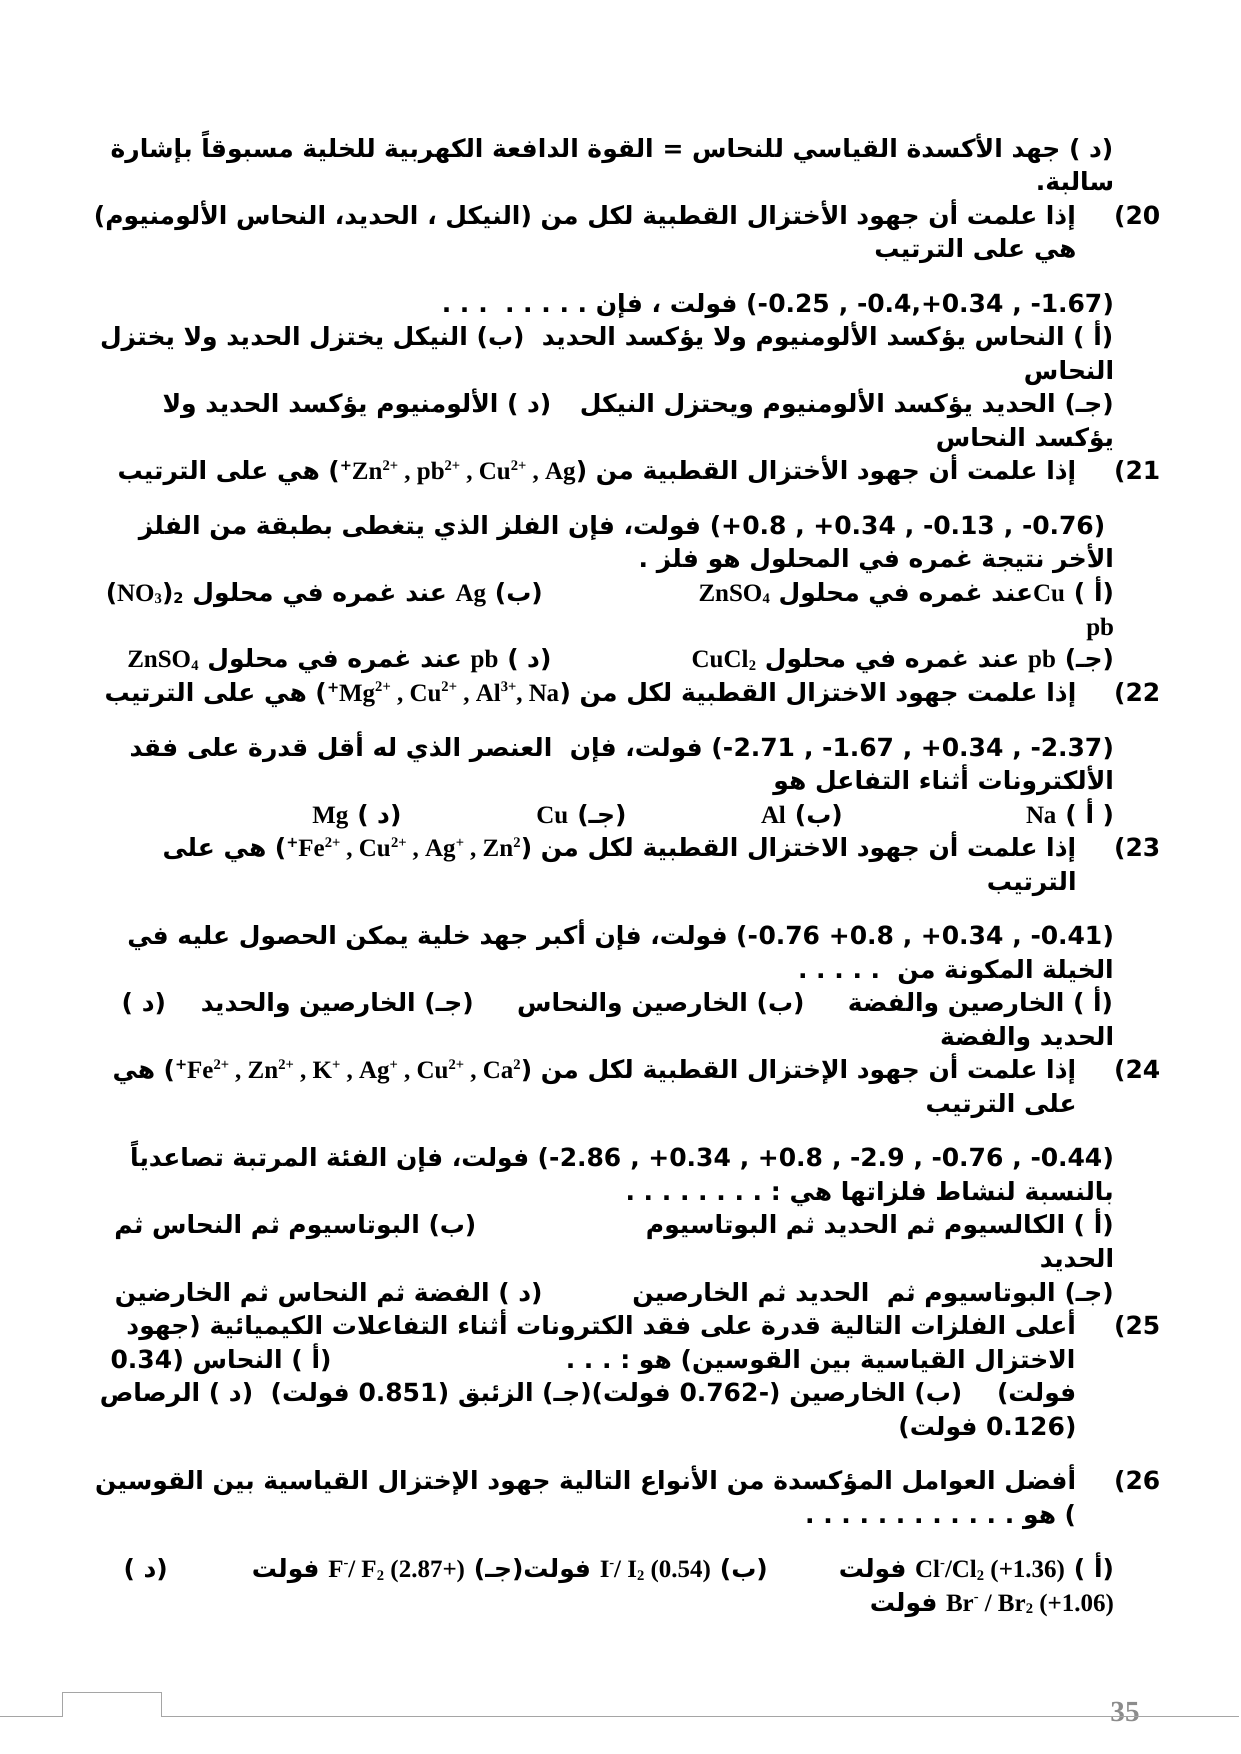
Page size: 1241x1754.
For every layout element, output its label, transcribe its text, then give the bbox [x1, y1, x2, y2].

list أفضل العوامل المؤكسدة من الأنواع التالية جهود الإختزال القياسية بين القوسين ) هو . . . . . . . . . . . . [89, 1466, 1114, 1529]
list إذا علمت أن جهود الأختزال القطبية لكل من (النيكل ، الحديد، النحاس الألومنيوم) هي على الترتيب [59, 201, 1114, 263]
text (0.44- , 0.76- , 2.9- , 0.8+ , 0.34+ , 2.86-) فولت، فإن الفئة المرتبة تصاعدياً بالنسبة لنشاط فلزاتها هي : . . . . . . . . [89, 1144, 1114, 1206]
text (أ ) الكالسيوم ثم الحديد ثم البوتاسيوم (ب) البوتاسيوم ثم النحاس ثم الحديد [89, 1211, 1114, 1273]
text (أ ) Cuعند غمره في محلول ZnSO4 (ب) Ag عند غمره في محلول 2(NO3)pb [89, 578, 1114, 640]
text (2.37- , 0.34+ , 1.67- , 2.71-) فولت، فإن العنصر الذي له أقل قدرة على فقد الألكترونات أثناء التفاعل هو [89, 733, 1114, 795]
text (0.76- , 0.13- , 0.34+ , 0.8+) فولت، فإن الفلز الذي يتغطى بطبقة من الفلز الأخر نتيجة غمره في المحلول هو فلز . [89, 511, 1114, 574]
list إذا علمت أن جهود الإختزال القطبية لكل من (Fe2+ , Zn2+ , K+ , Ag+ , Cu2+ , Ca2+) هي على الترتيب [89, 1056, 1114, 1118]
text (أ ) Cl-/Cl2 (+1.36) فولت (ب) I-/ I2 (0.54) فولت(جـ) F-/ F2 (2.87+) فولت (د ) Br- / Br2 (+1.06) فولت [89, 1554, 1114, 1617]
list إذا علمت أن جهود الأختزال القطبية من (Zn2+ , pb2+ , Cu2+ , Ag+) هي على الترتيب [89, 456, 1114, 486]
list إذا علمت جهود الاختزال القطبية لكل من (Mg2+ , Cu2+ , Al3+, Na+) هي على الترتيب [89, 678, 1114, 707]
text (د ) جهد الأكسدة القياسي للنحاس = القوة الدافعة الكهربية للخلية مسبوقاً بإشارة سالبة. [89, 134, 1114, 196]
text (جـ) الحديد يؤكسد الألومنيوم ويحتزل النيكل (د ) الألومنيوم يؤكسد الحديد ولا يؤكسد النحاس [89, 389, 1114, 452]
list أعلى الفلزات التالية قدرة على فقد الكترونات أثناء التفاعلات الكيميائية (جهود الاختزال القياسية بين القوسين) هو : . . . (أ ) النحاس (0.34 فولت) (ب) الخارصين (-0.762 فولت)(جـ) الزئبق (0.851 فولت) (د ) الرصاص (0.126 فولت) [89, 1311, 1114, 1441]
text (أ ) الخارصين والفضة (ب) الخارصين والنحاس (جـ) الخارصين والحديد (د ) الحديد والفضة [89, 988, 1114, 1051]
text (0.41- , 0.34+ , 0.8+ 0.76-) فولت، فإن أكبر جهد خلية يمكن الحصول عليه في الخيلة المكونة من . . . . . [89, 921, 1114, 984]
text (جـ) pb عند غمره في محلول CuCl2 (د ) pb عند غمره في محلول ZnSO4 [89, 644, 1114, 674]
text (جـ) البوتاسيوم ثم الحديد ثم الخارصين (د ) الفضة ثم النحاس ثم الخارضين [89, 1278, 1114, 1307]
text ( أ ) Na (ب) Al (جـ) Cu (د ) Mg [89, 800, 1114, 829]
text (أ ) النحاس يؤكسد الألومنيوم ولا يؤكسد الحديد (ب) النيكل يختزل الحديد ولا يختزل النحاس [89, 322, 1114, 385]
text (1.67- , 0.34+,0.4- , 0.25-) فولت ، فإن . . . . . . . . [89, 289, 1114, 318]
list إذا علمت أن جهود الاختزال القطبية لكل من (Fe2+ , Cu2+ , Ag+ , Zn2+) هي على الترتيب [89, 833, 1114, 896]
